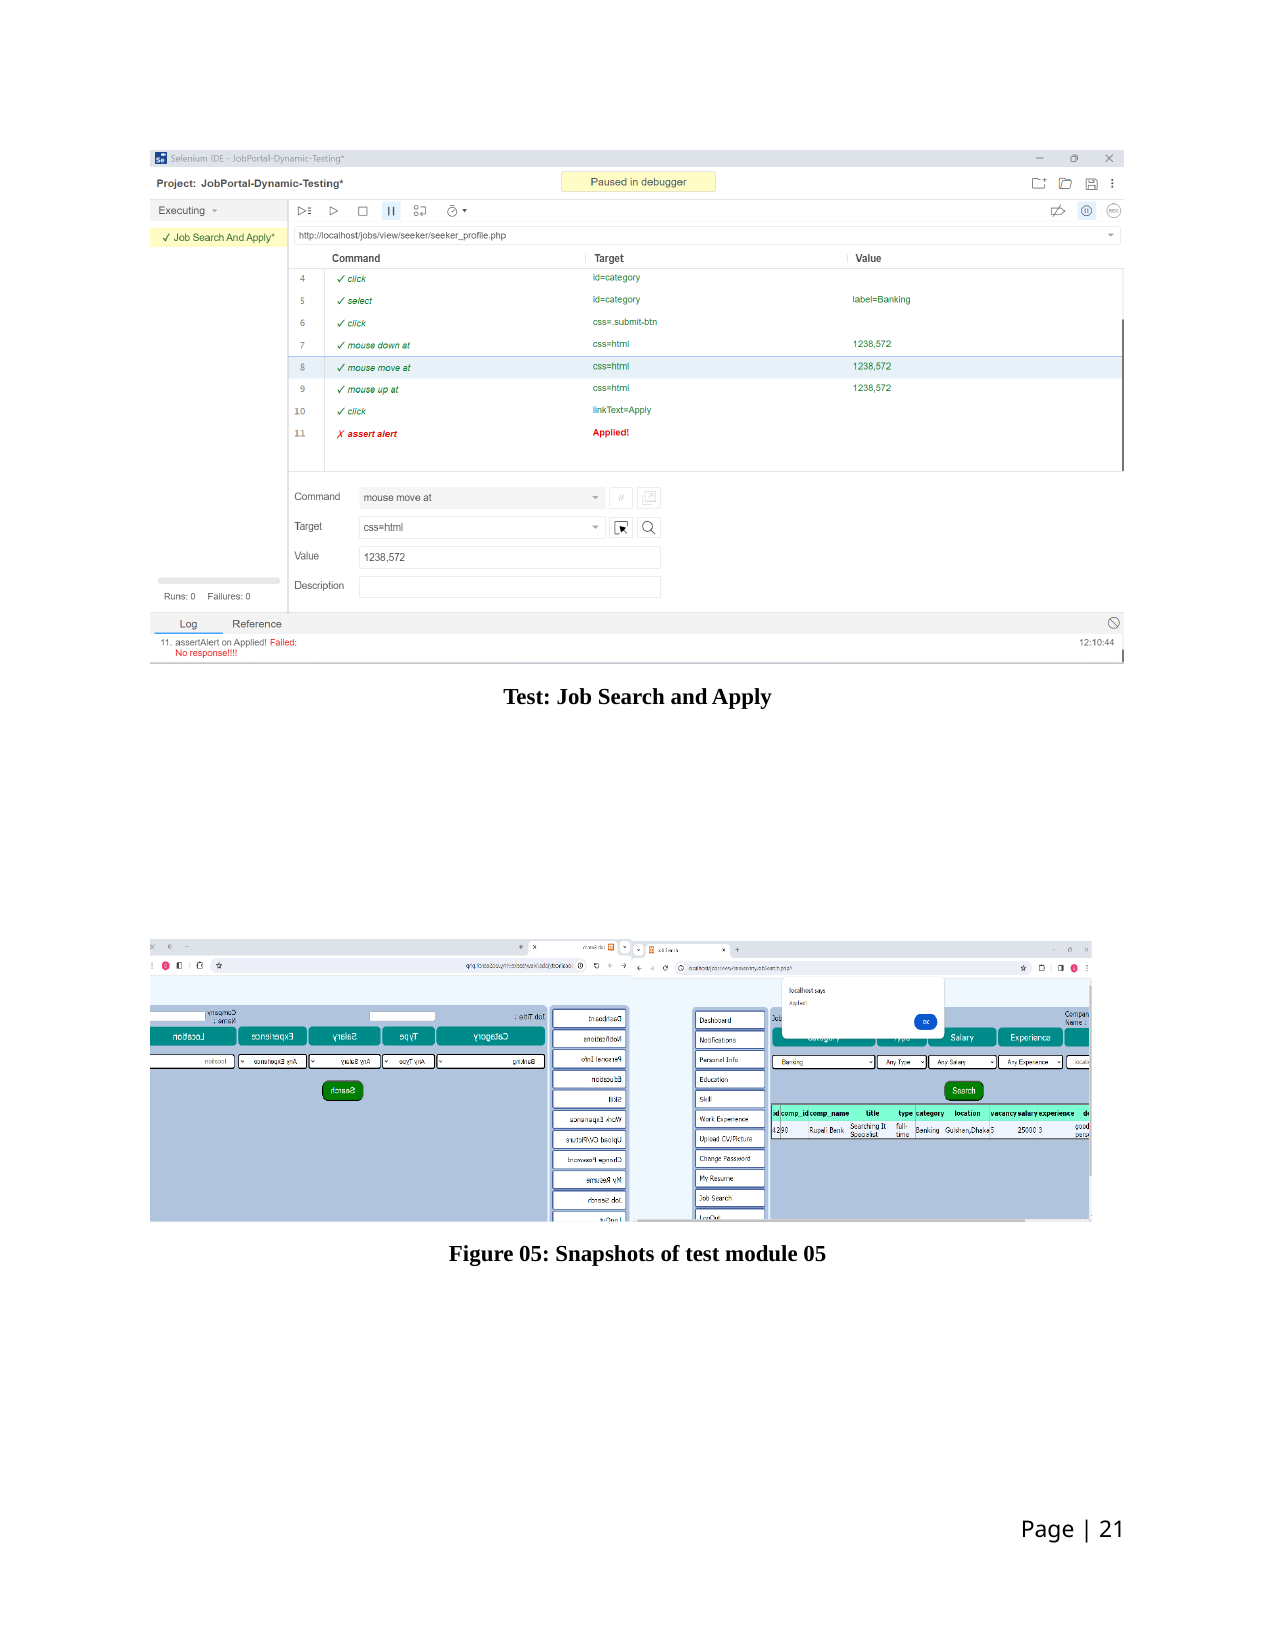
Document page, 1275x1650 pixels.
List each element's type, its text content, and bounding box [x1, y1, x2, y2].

picture [150, 150, 1124, 664]
text Figure 05: Snapshots of test module 05 [150, 1240, 1125, 1267]
text Test: Job Search and Apply [150, 683, 1125, 709]
picture [150, 939, 1092, 1222]
